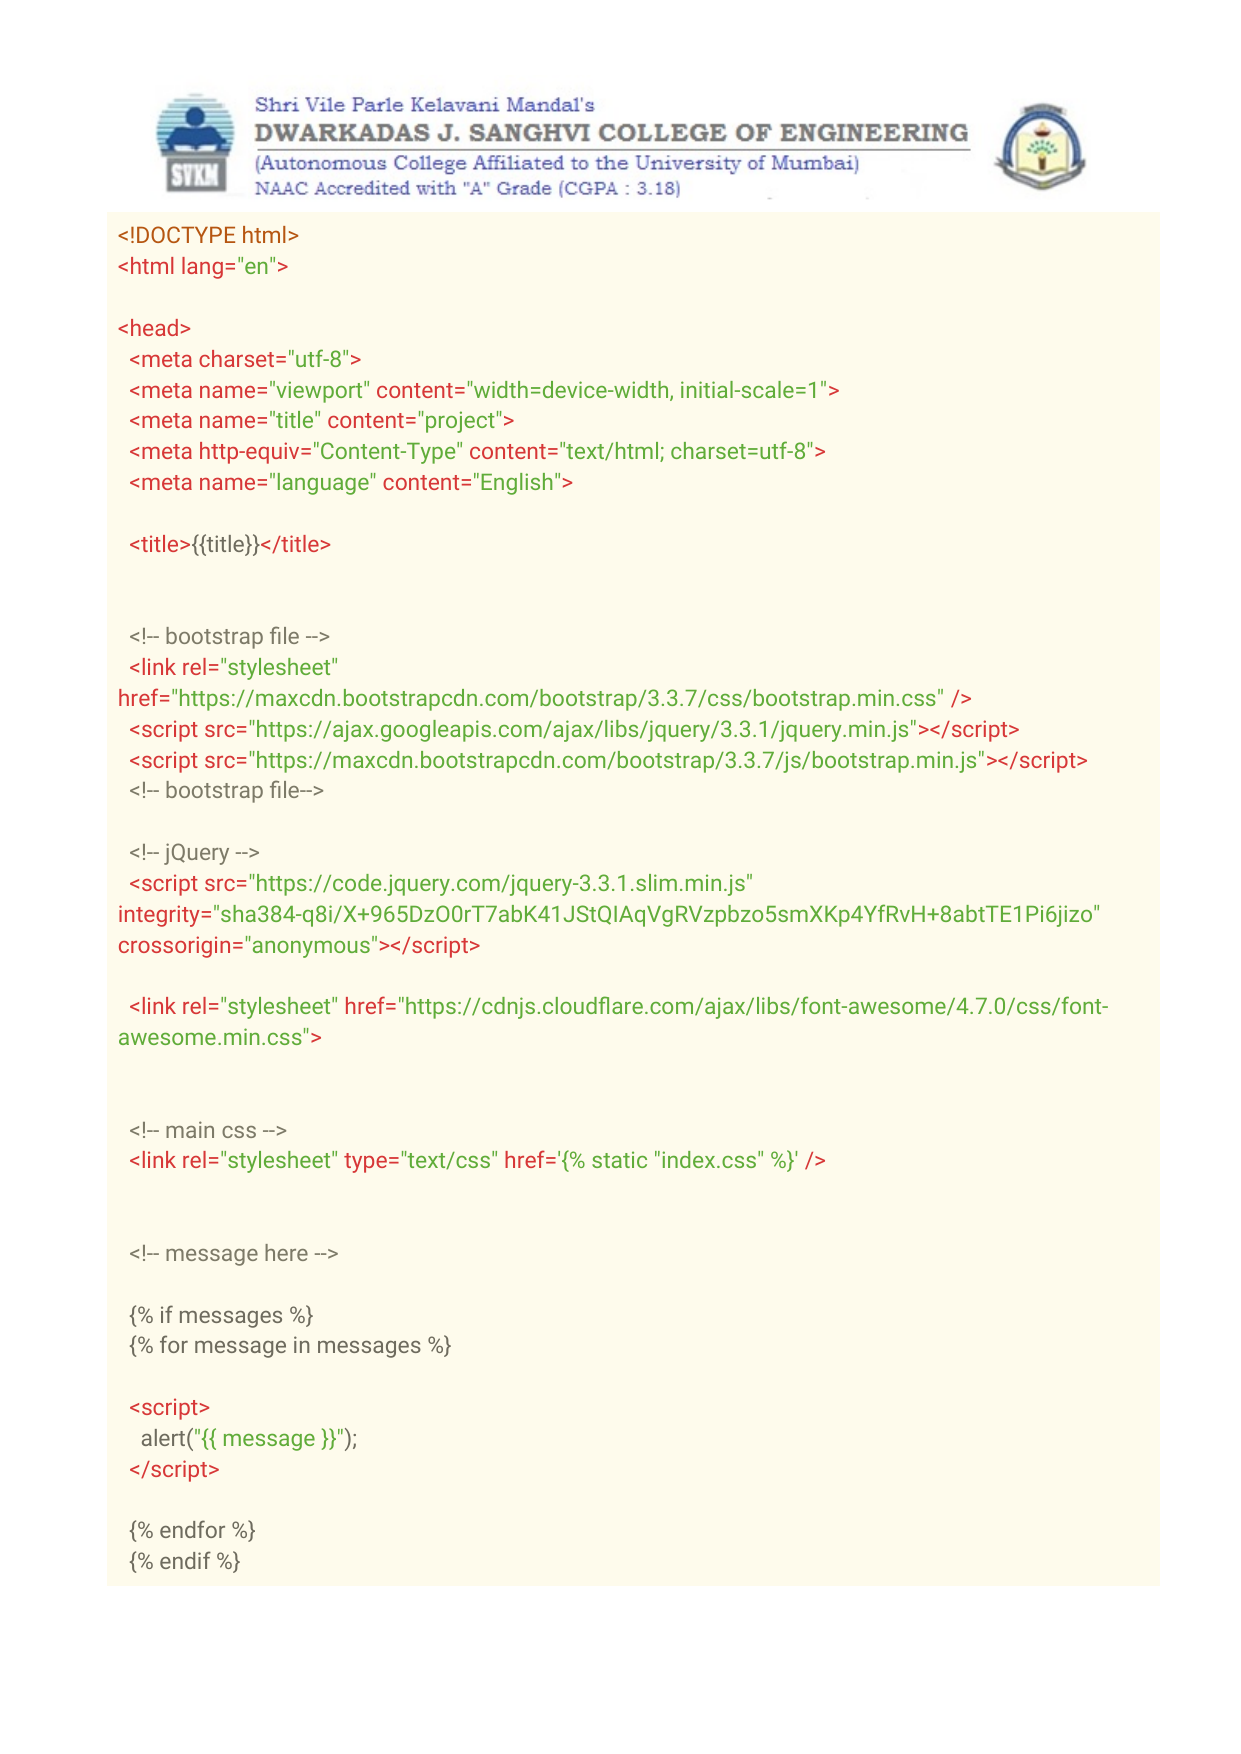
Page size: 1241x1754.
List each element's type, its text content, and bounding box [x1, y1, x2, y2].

picture [150, 75, 1091, 209]
